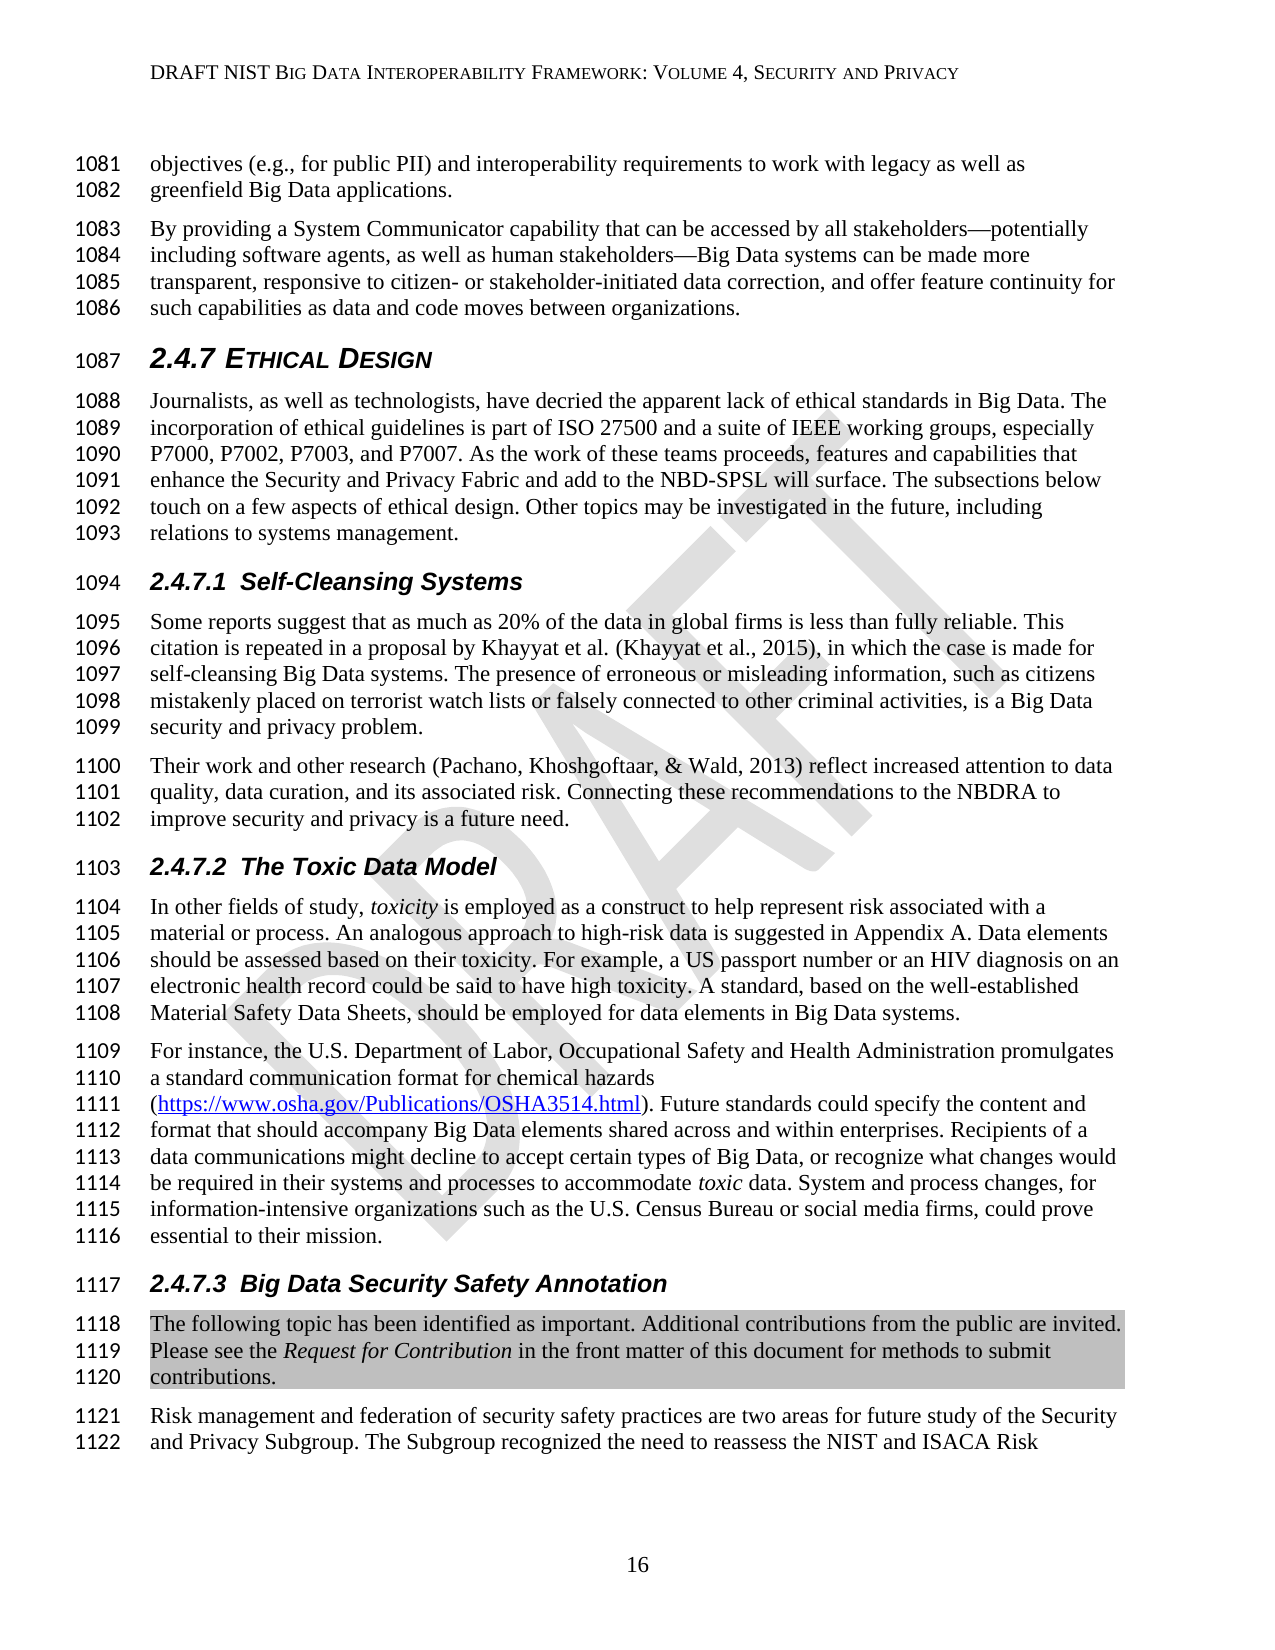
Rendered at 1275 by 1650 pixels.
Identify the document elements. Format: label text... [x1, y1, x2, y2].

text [150, 1402, 1125, 1454]
subtitle Self-Cleansing Systems [150, 566, 1125, 595]
text Their work and other research (Pachano, Khoshgoftaar, & Wald, 2013) reflect increased attention to data quality, data curation, and its associated risk. Connecting these recommendations to the NBDRA to improve security and privacy is a future need. [150, 752, 1125, 831]
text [150, 150, 1125, 203]
subtitle The Toxic Data Model [150, 852, 1125, 881]
text Journalists, as well as technologists, have decried the apparent lack of ethical standards in Big Data. The incorporation of ethical guidelines is part of ISO 27500 and a suite of IEEE working groups, especially P7000, P7002, P7003, and P7007. As the work of these teams proceeds, features and capabilities that enhance the Security and Privacy Fabric and add to the NBD-SPSL will surface. The subsections below touch on a few aspects of ethical design. Other topics may be investigated in the future, including relations to systems management. [150, 387, 1125, 546]
text In other fields of study, toxicity is employed as a construct to help represent risk associated with a material or process. An analogous approach to high-risk data is suggested in Appendix A. Data elements should be assessed based on their toxicity. For example, a US passport number or an HIV diagnosis on an electronic health record could be said to have high toxicity. A standard, based on the well-established Material Safety Data Sheets, should be employed for data elements in Big Data systems. [150, 893, 1125, 1025]
subtitle Big Data Security Safety Annotation [150, 1269, 1125, 1298]
text The following topic has been identified as important. Additional contributions from the public are invited. Please see the Request for Contribution in the front matter of this document for methods to submit contributions. [150, 1310, 1125, 1389]
text Some reports suggest that as much as 20% of the data in global firms is less than fully reliable. This citation is repeated in a proposal by Khayyat et al. (Khayyat et al., 2015), in which the case is made for self-cleansing Big Data systems. The presence of erroneous or misleading information, such as citizens mistakenly placed on terrorist watch lists or falsely connected to other criminal activities, is a Big Data security and privacy problem. [150, 608, 1125, 739]
text For instance, the U.S. Department of Labor, Occupational Safety and Health Administration promulgates a standard communication format for chemical hazards (https://www.osha.gov/Publications/OSHA3514.html). Future standards could specify the content and format that should accompany Big Data elements shared across and within enterprises. Recipients of a data communications might decline to accept certain types of Big Data, or recognize what changes would be required in their systems and processes to accommodate toxic data. System and process changes, for information-intensive organizations such as the U.S. Census Bureau or social media firms, could prove essential to their mission. [150, 1037, 1125, 1248]
text By providing a System Communicator capability that can be accessed by all stakeholders—potentially including software agents, as well as human stakeholders—Big Data systems can be made more transparent, responsive to citizen- or stakeholder-initiated data correction, and offer feature continuity for such capabilities as data and code moves between organizations. [150, 215, 1125, 321]
subtitle Ethical Design [150, 341, 1125, 375]
